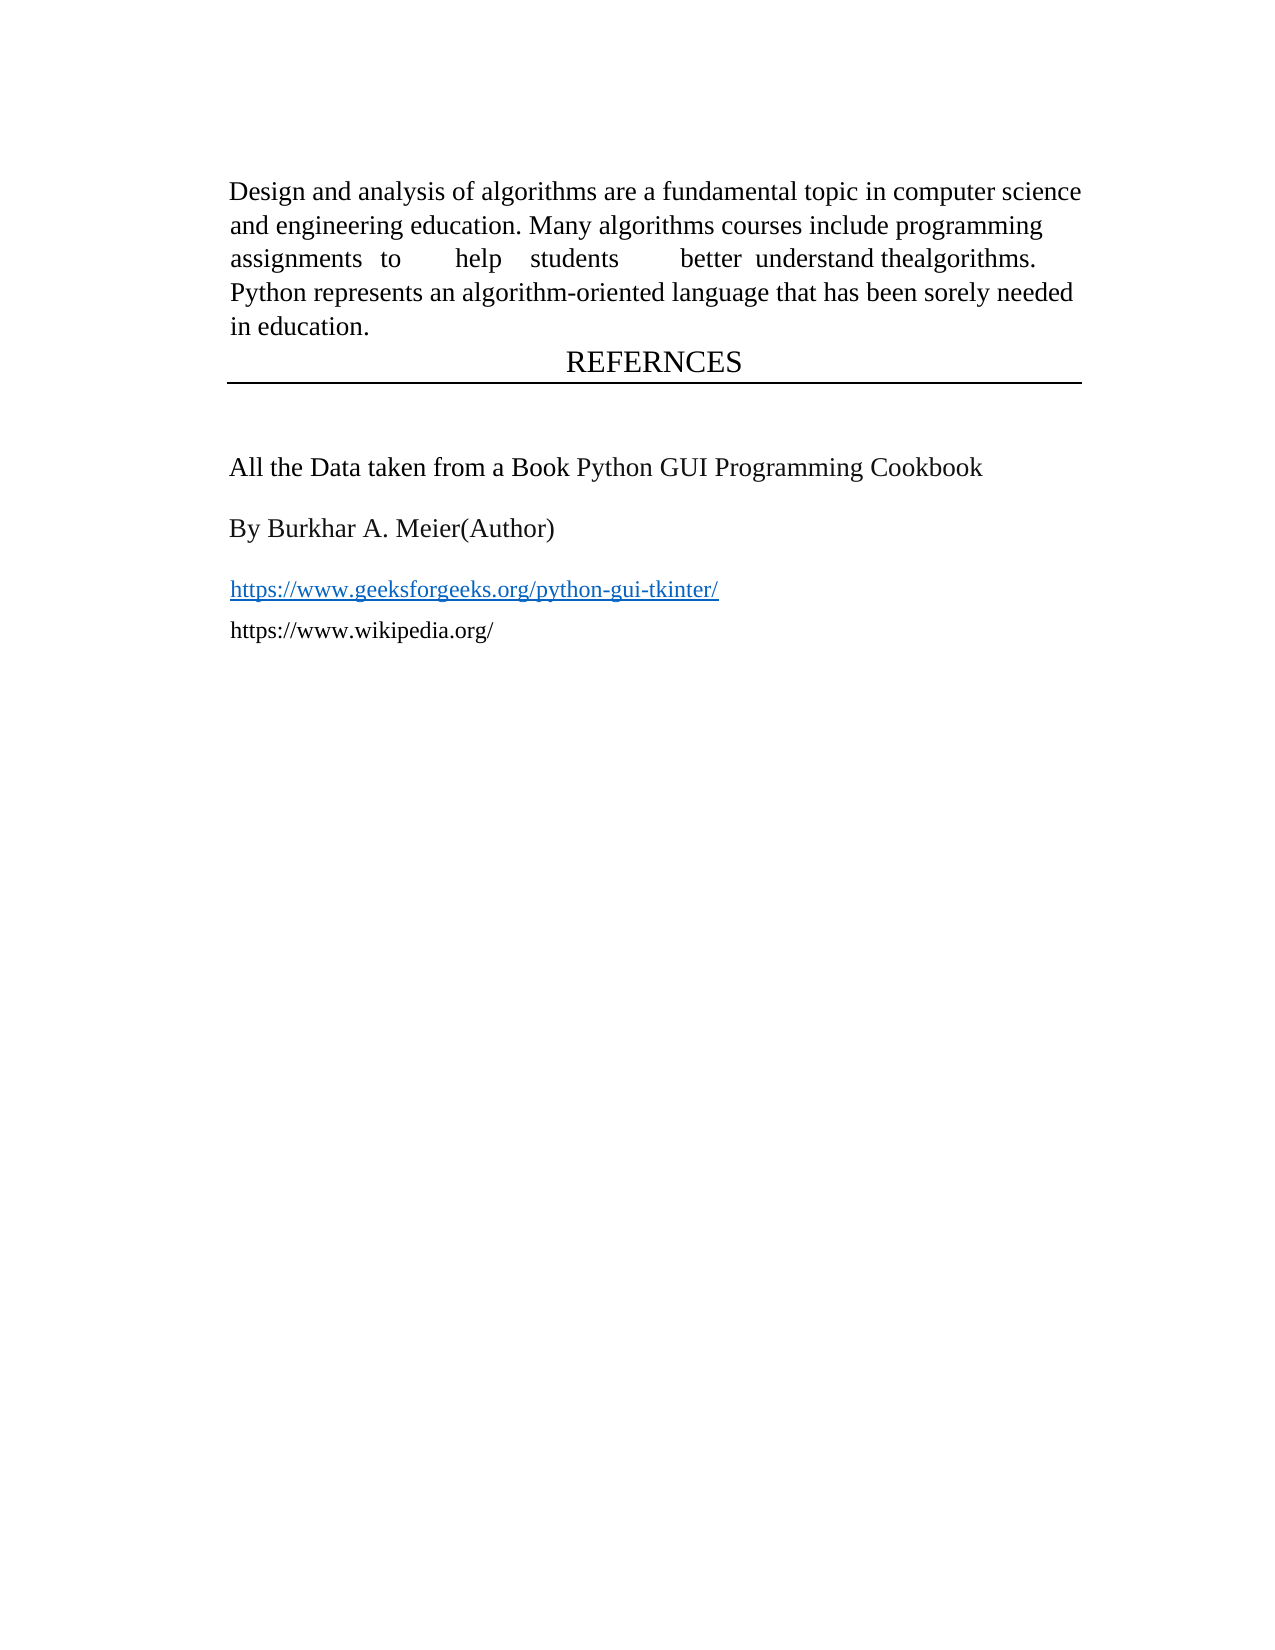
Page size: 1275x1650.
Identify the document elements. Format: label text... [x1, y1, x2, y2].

text REFERNCES [230, 344, 1078, 379]
text All the Data taken from a Book Python GUI Programming Cookbook [229, 451, 1087, 482]
text https://www.geeksforgeeks.org/python-gui-tkinter/ https://www.wikipedia.org/ [230, 576, 973, 644]
text Design and analysis of algorithms are a fundamental topic in computer science and engineering education. Many algorithms courses include programming assignments to help students better understand thealgorithms. Python represents an algorithm-oriented language that has been sorely needed in education. [229, 176, 1087, 341]
text By Burkhar A. Meier(Author) [229, 512, 1087, 543]
